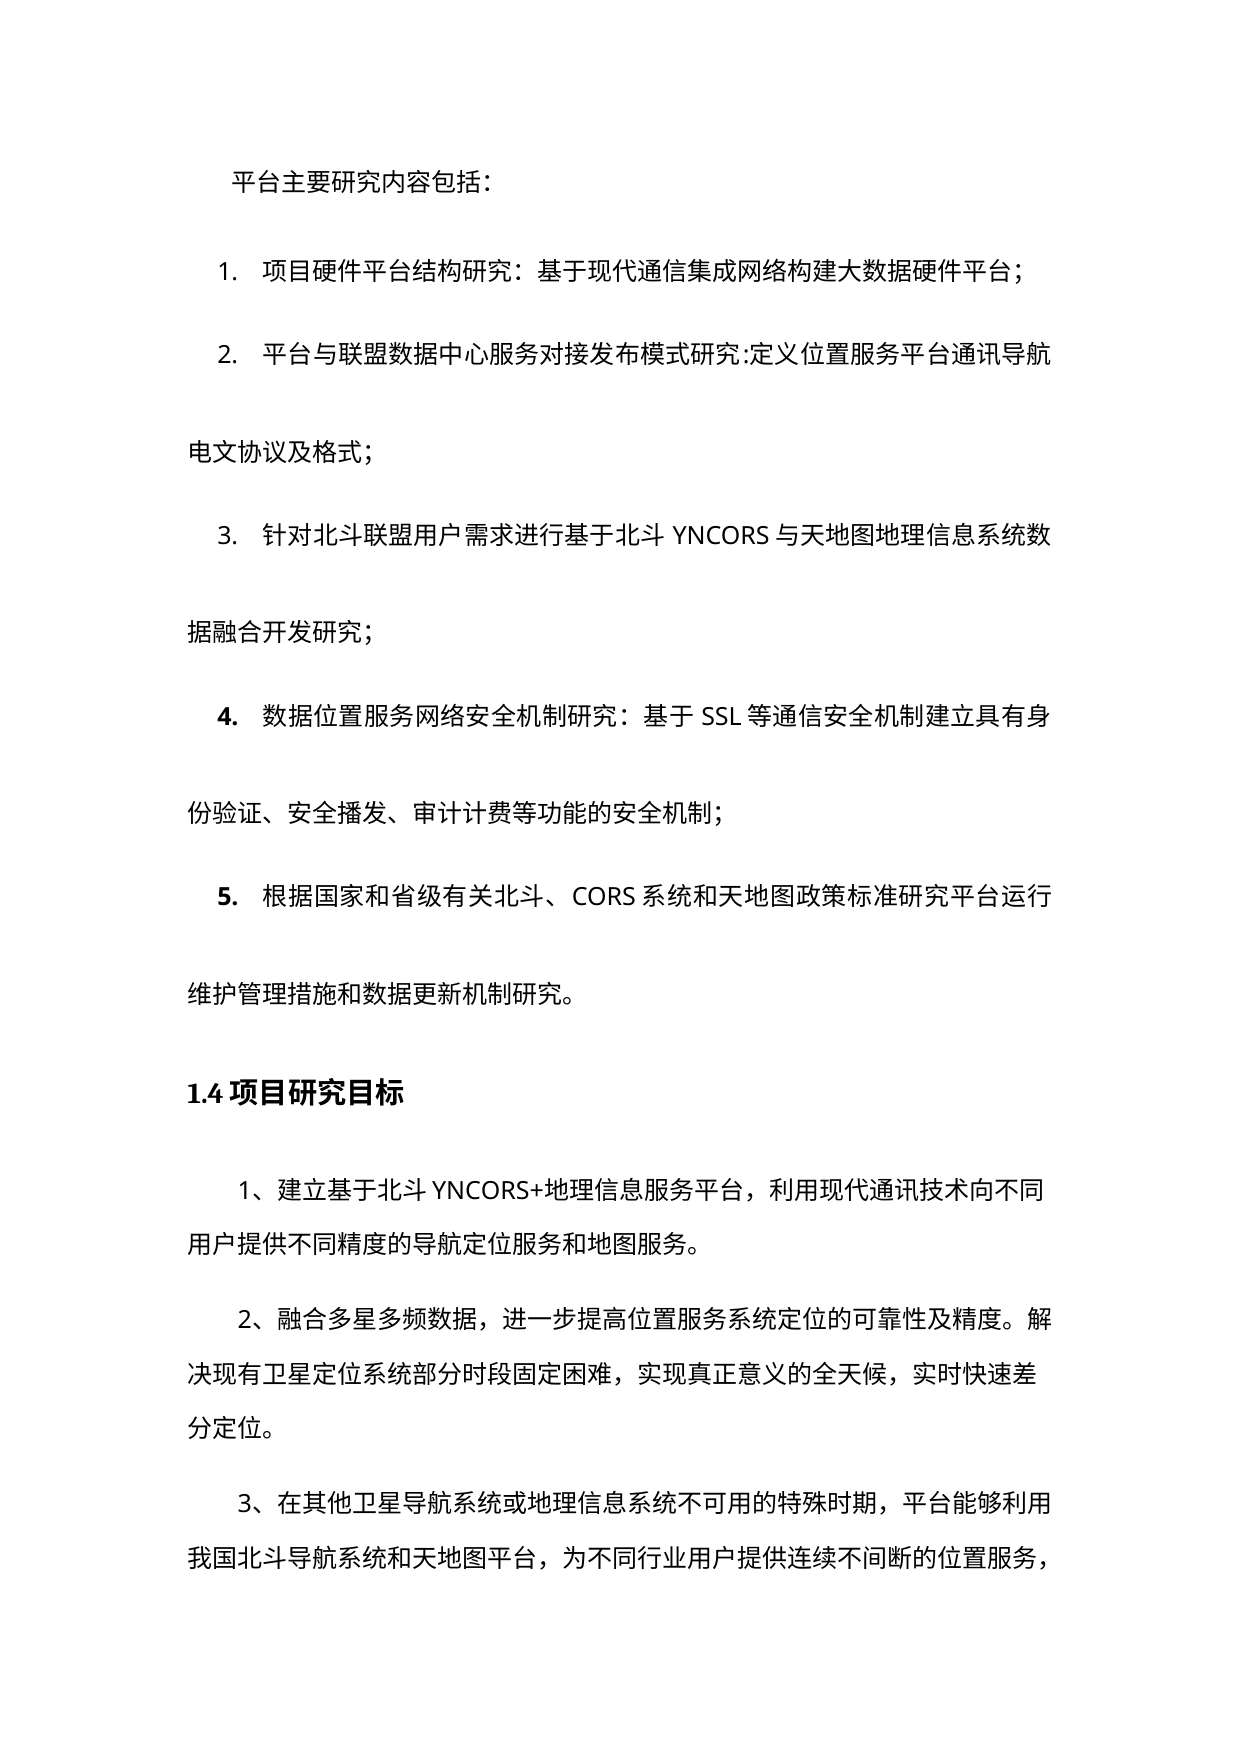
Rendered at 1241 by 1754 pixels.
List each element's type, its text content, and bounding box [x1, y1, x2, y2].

list 根据国家和省级有关北斗、CORS系统和天地图政策标准研究平台运行维护管理措施和数据更新机制研究。 [188, 862, 1053, 1025]
text 平台主要研究内容包括： [187, 162, 1053, 198]
list 数据位置服务网络安全机制研究：基于SSL等通信安全机制建立具有身份验证、安全播发、审计计费等功能的安全机制； [188, 682, 1053, 844]
subtitle 1.4项目研究目标 [187, 1070, 1053, 1112]
list 平台与联盟数据中心服务对接发布模式研究:定义位置服务平台通讯导航电文协议及格式； [188, 320, 1053, 483]
list 项目硬件平台结构研究：基于现代通信集成网络构建大数据硬件平台； [188, 237, 1053, 302]
list 针对北斗联盟用户需求进行基于北斗YNCORS与天地图地理信息系统数据融合开发研究； [188, 501, 1053, 663]
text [187, 1484, 1053, 1574]
text 1、建立基于北斗YNCORS+地理信息服务平台，利用现代通讯技术向不同用户提供不同精度的导航定位服务和地图服务。 [187, 1170, 1053, 1261]
text 2、融合多星多频数据，进一步提高位置服务系统定位的可靠性及精度。解决现有卫星定位系统部分时段固定困难，实现真正意义的全天候，实时快速差分定位。 [187, 1300, 1053, 1445]
